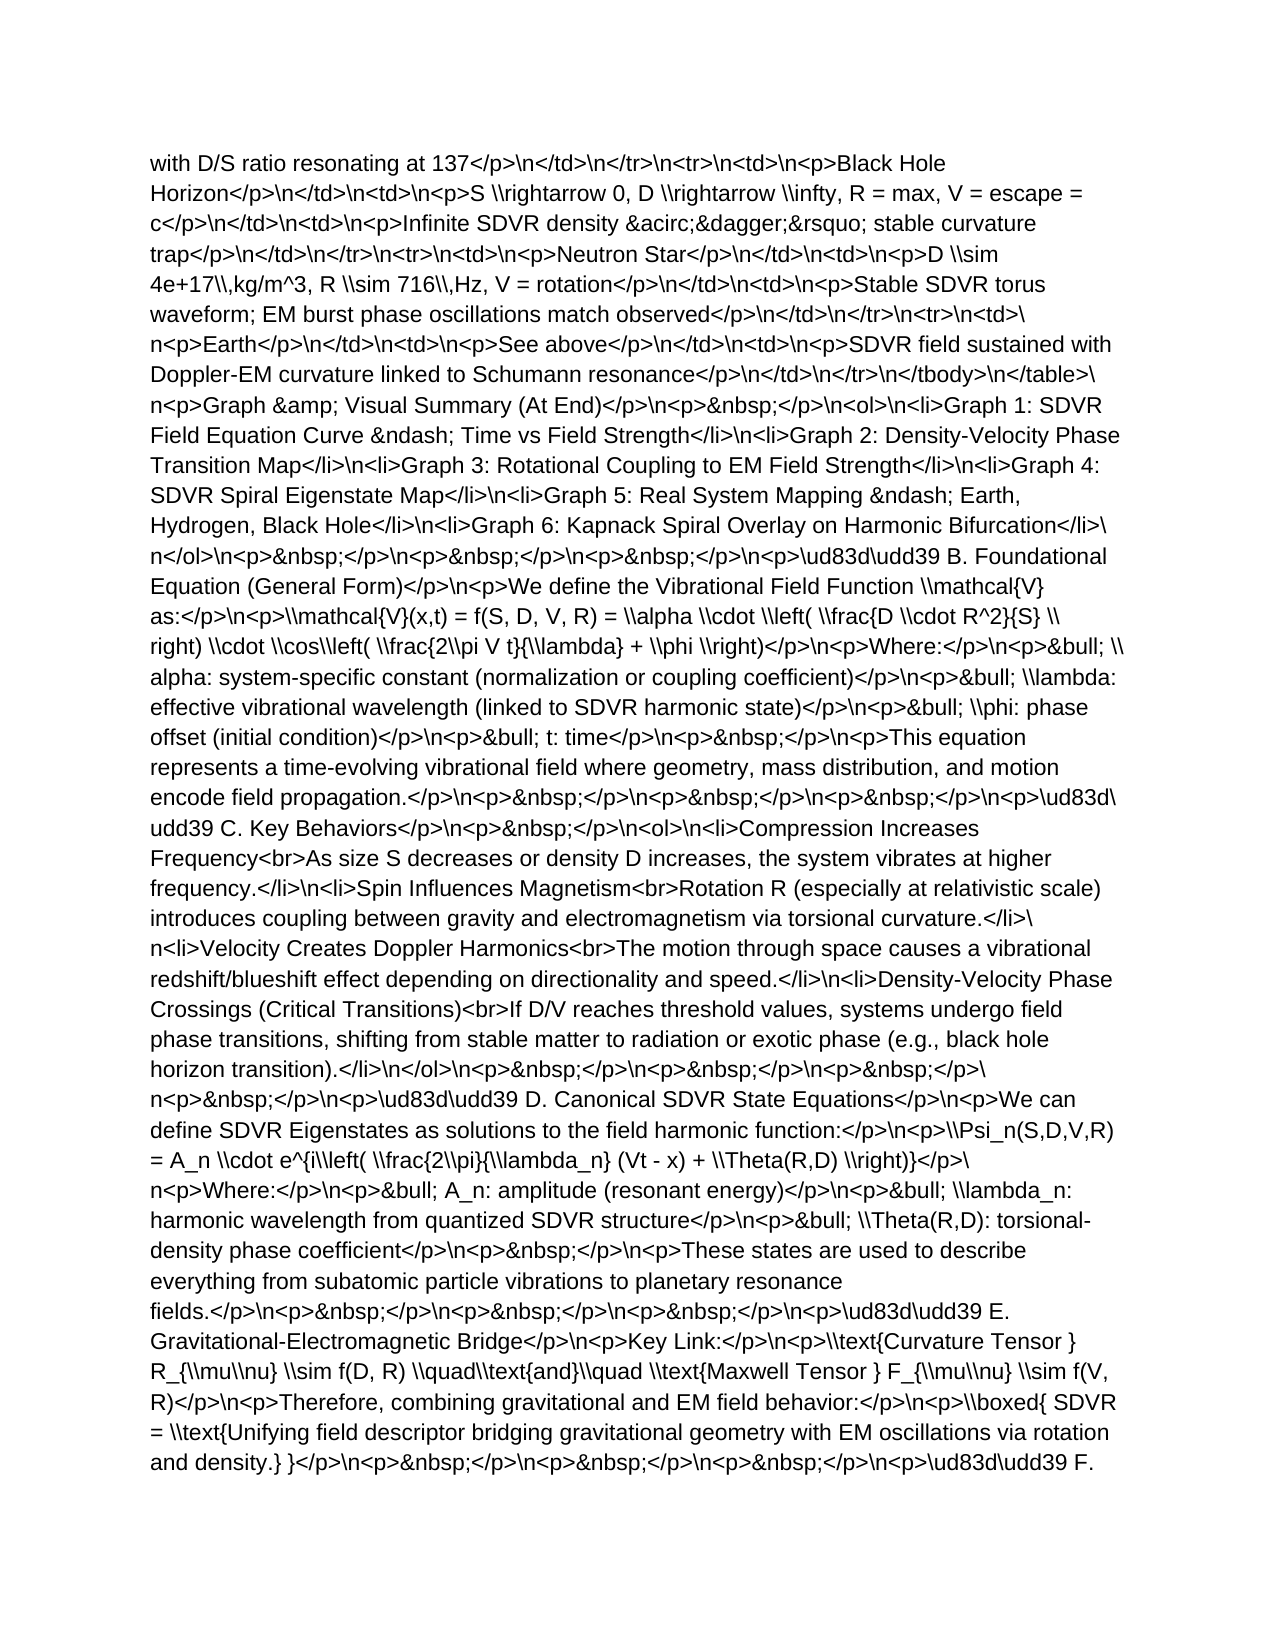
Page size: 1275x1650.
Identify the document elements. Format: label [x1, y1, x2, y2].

text [150, 150, 1125, 1475]
